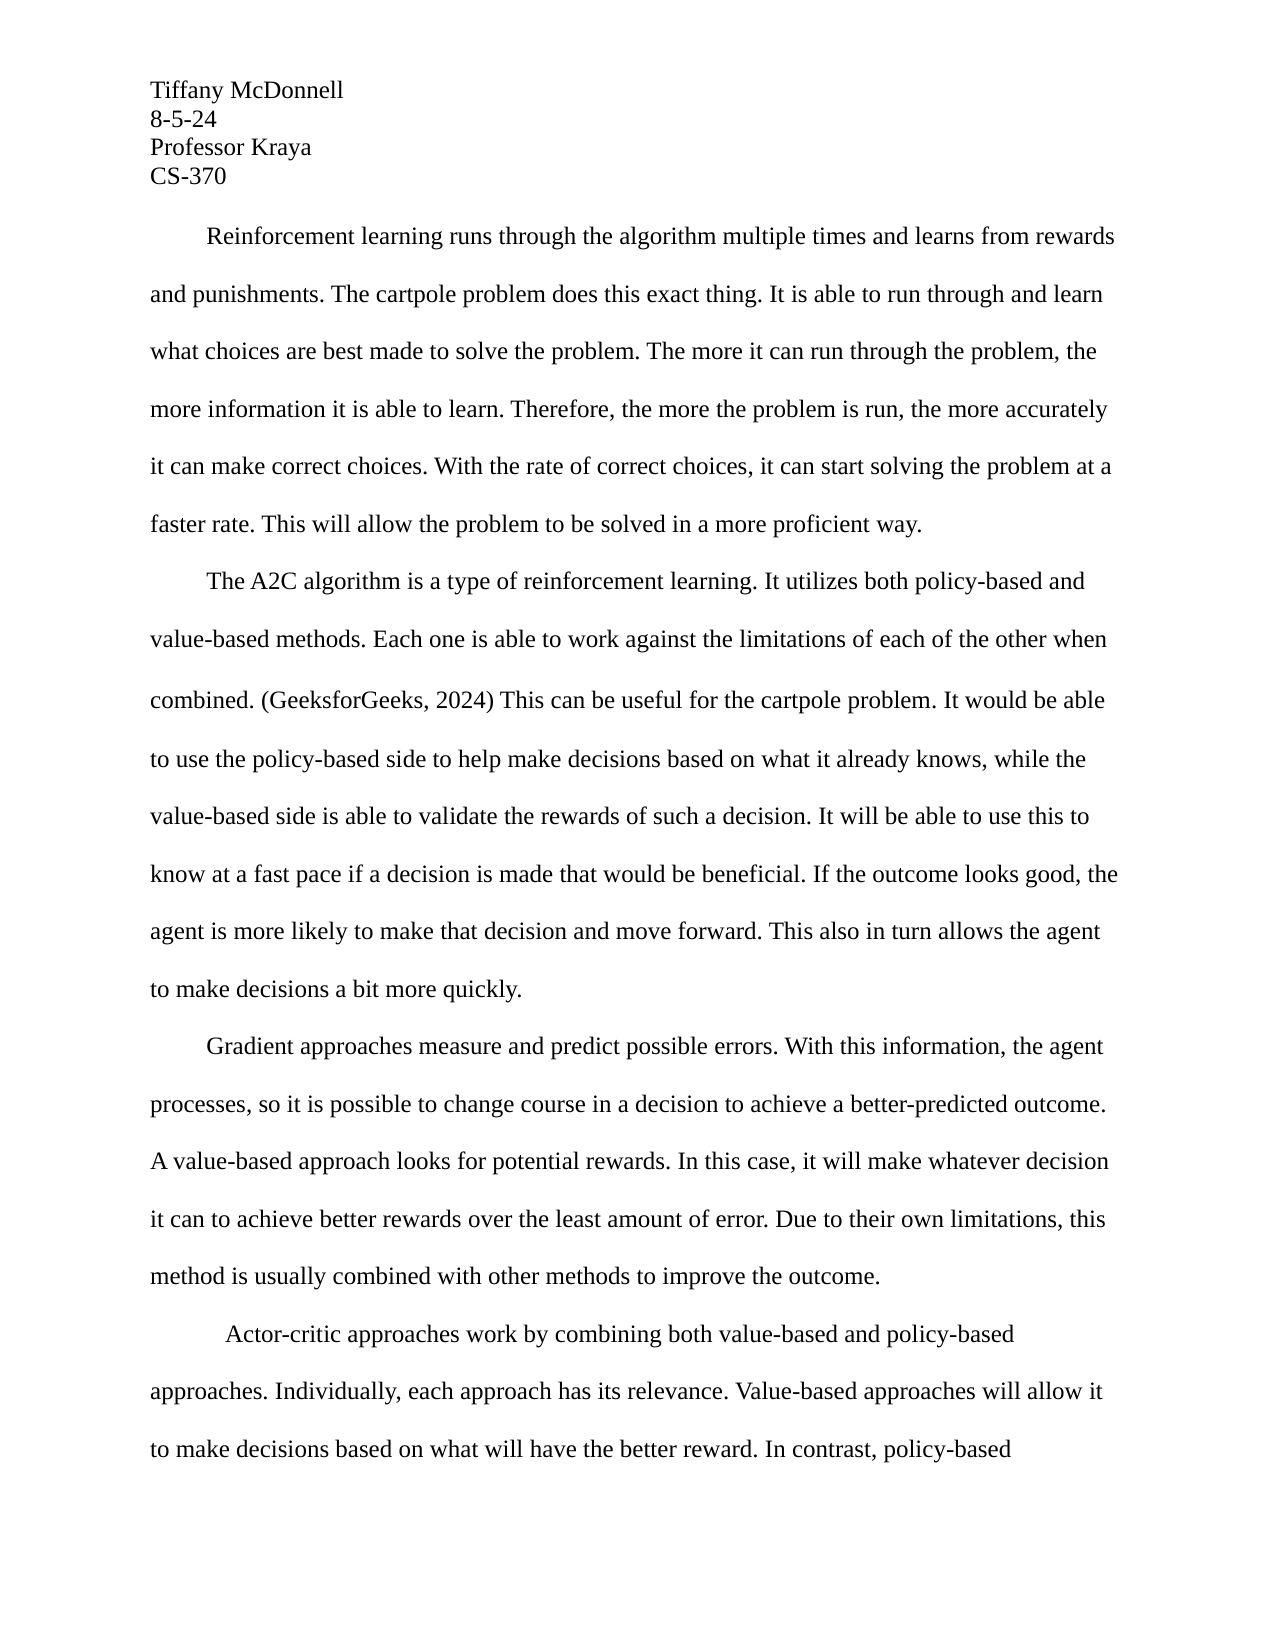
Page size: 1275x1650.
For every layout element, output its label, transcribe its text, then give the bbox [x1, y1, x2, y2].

text Gradient approaches measure and predict possible errors. With this information, the agent processes, so it is possible to change course in a decision to achieve a better-predicted outcome. A value-based approach looks for potential rewards. In this case, it will make whatever decision it can to achieve better rewards over the least amount of error. Due to their own limitations, this method is usually combined with other methods to improve the outcome. [150, 1031, 1125, 1290]
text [150, 1319, 1125, 1462]
text Reinforcement learning runs through the algorithm multiple times and learns from rewards and punishments. The cartpole problem does this exact thing. It is able to run through and learn what choices are best made to solve the problem. The more it can run through the problem, the more information it is able to learn. Therefore, the more the problem is run, the more accurately it can make correct choices. With the rate of correct choices, it can start solving the problem at a faster rate. This will allow the problem to be solved in a more proficient way. [150, 221, 1125, 537]
text The A2C algorithm is a type of reinforcement learning. It utilizes both policy-based and value-based methods. Each one is able to work against the limitations of each of the other when combined. (GeeksforGeeks, 2024) This can be useful for the cartpole problem. It would be able to use the policy-based side to help make decisions based on what it already knows, while the value-based side is able to validate the rewards of such a decision. It will be able to use this to know at a fast pace if a decision is made that would be beneficial. If the outcome looks good, the agent is more likely to make that decision and move forward. This also in turn allows the agent to make decisions a bit more quickly. [150, 566, 1125, 1002]
